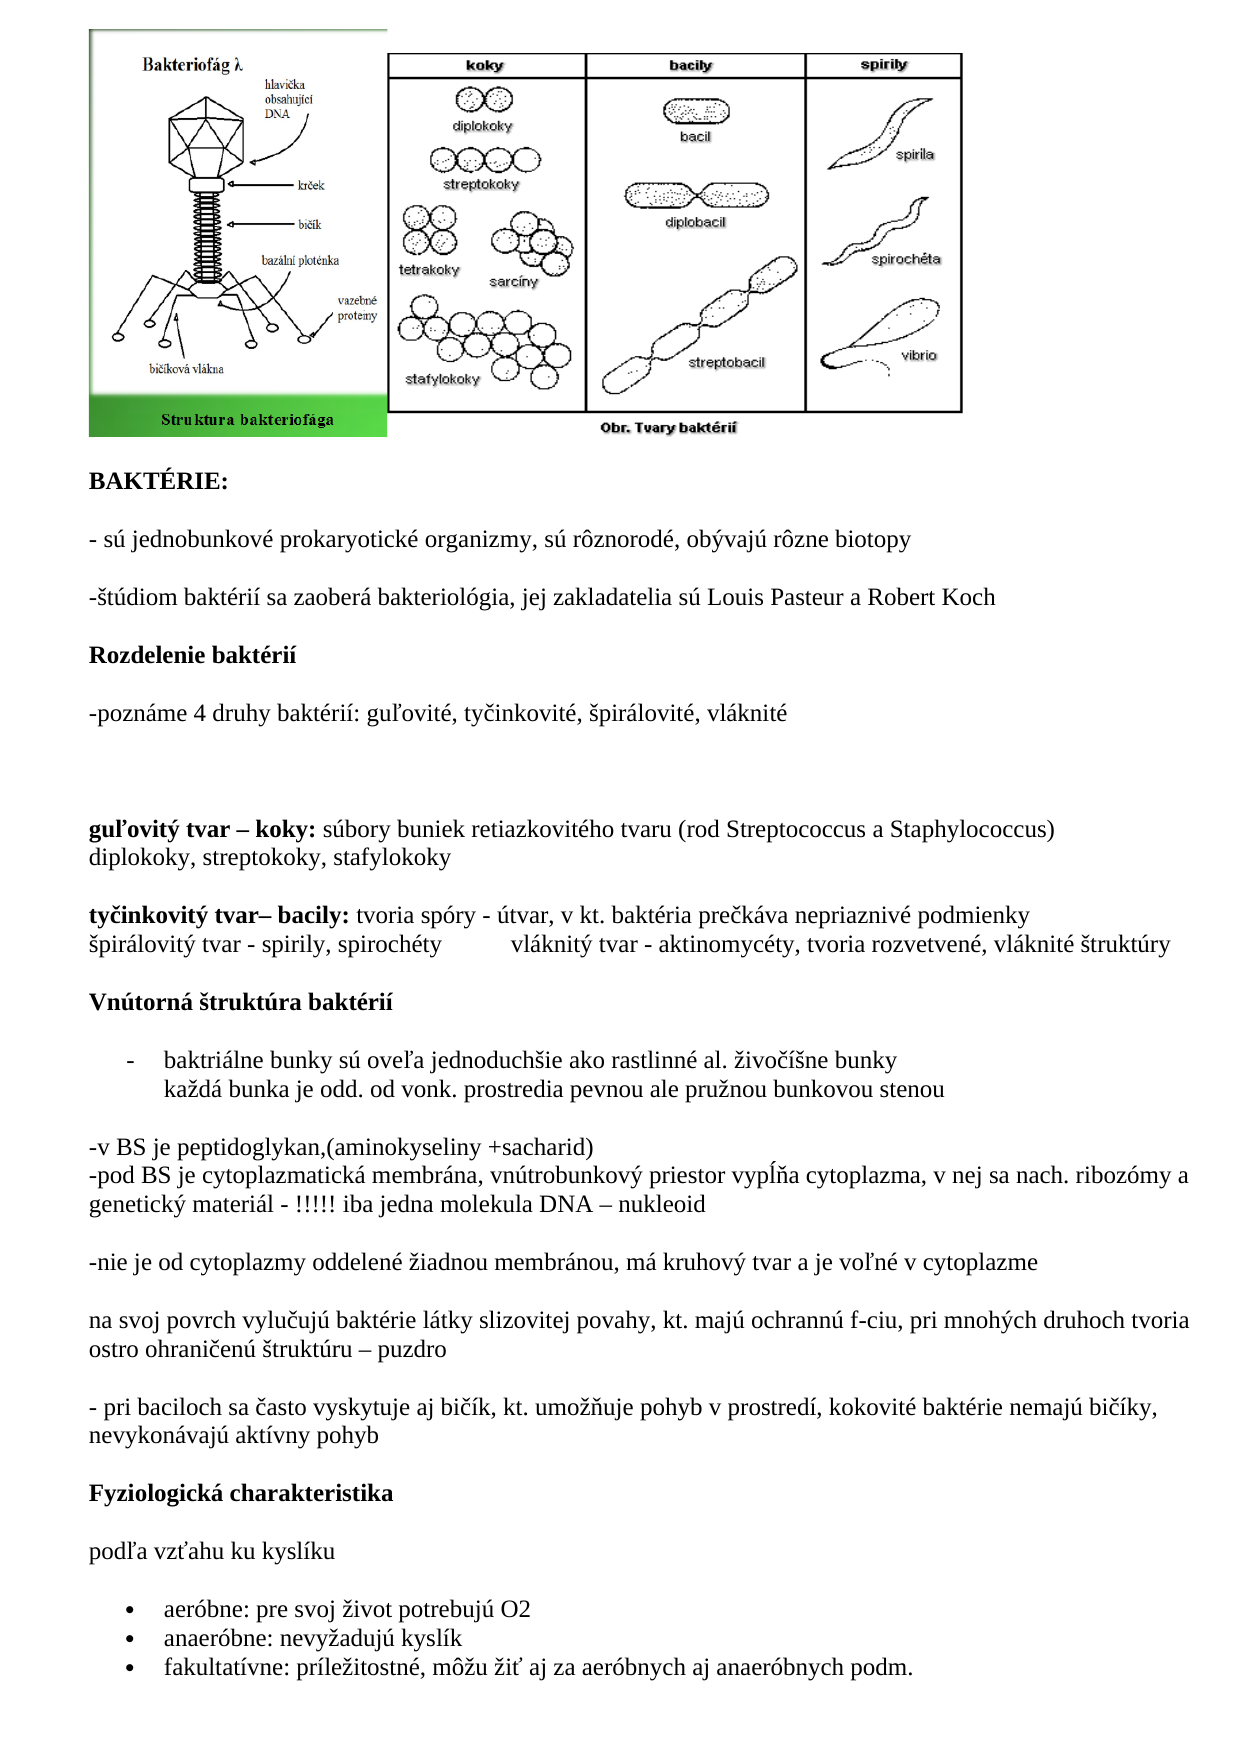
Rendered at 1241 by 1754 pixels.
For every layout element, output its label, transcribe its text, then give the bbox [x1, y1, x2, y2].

text - pri baciloch sa často vyskytuje aj bičík, kt. umožňuje pohyb v prostredí, kokovité baktérie nemajú bičíky, nevykonávajú aktívny pohyb [89, 1392, 1196, 1449]
text guľovitý tvar – koky: súbory buniek retiazkovitého tvaru (rod Streptococcus a Staphylococcus) diplokoky, streptokoky, stafylokoky [89, 814, 1196, 871]
text - sú jednobunkové prokaryotické organizmy, sú rôznorodé, obývajú rôzne biotopy [89, 524, 1196, 553]
text tyčinkovitý tvar– bacily: tvoria spóry - útvar, v kt. baktéria prečkáva nepriaznivé podmienky špirálovitý tvar - spirily, spirochéty vláknitý tvar - aktinomycéty, tvoria rozvetvené, vláknité štruktúry [89, 900, 1196, 958]
list baktriálne bunky sú oveľa jednoduchšie ako rastlinné al. živočíšne bunky každá bunka je odd. od vonk. prostredia pevnou ale pružnou bunkovou stenou [126, 1045, 1196, 1102]
list aeróbne: pre svoj život potrebujú O2 [126, 1594, 1196, 1623]
text Rozdelenie baktérií [89, 640, 1196, 669]
text Vnútorná štruktúra baktérií [89, 987, 1196, 1016]
text podľa vzťahu ku kyslíku [89, 1536, 1196, 1565]
text -v BS je peptidoglykan,(aminokyseliny +sacharid) -pod BS je cytoplazmatická membrána, vnútrobunkový priestor vypĺňa cytoplazma, v nej sa nach. ribozómy a genetický materiál - !!!!! iba jedna molekula DNA – nukleoid [89, 1132, 1196, 1218]
text -štúdiom baktérií sa zaoberá bakteriológia, jej zakladatelia sú Louis Pasteur a Robert Koch [89, 582, 1196, 611]
text Fyziologická charakteristika [89, 1478, 1196, 1507]
text -nie je od cytoplazmy oddelené žiadnou membránou, má kruhový tvar a je voľné v cytoplazme [89, 1247, 1196, 1276]
list anaeróbne: nevyžadujú kyslík [126, 1623, 1196, 1652]
picture [88, 29, 963, 437]
list fakultatívne: príležitostné, môžu žiť aj za aeróbnych aj anaeróbnych podm. [126, 1652, 1196, 1680]
text -poznáme 4 druhy baktérií: guľovité, tyčinkovité, špirálovité, vláknité [89, 698, 1196, 727]
text BAKTÉRIE: [89, 466, 1196, 495]
text na svoj povrch vylučujú baktérie látky slizovitej povahy, kt. majú ochrannú f-ciu, pri mnohých druhoch tvoria ostro ohraničenú štruktúru – puzdro [89, 1305, 1196, 1362]
